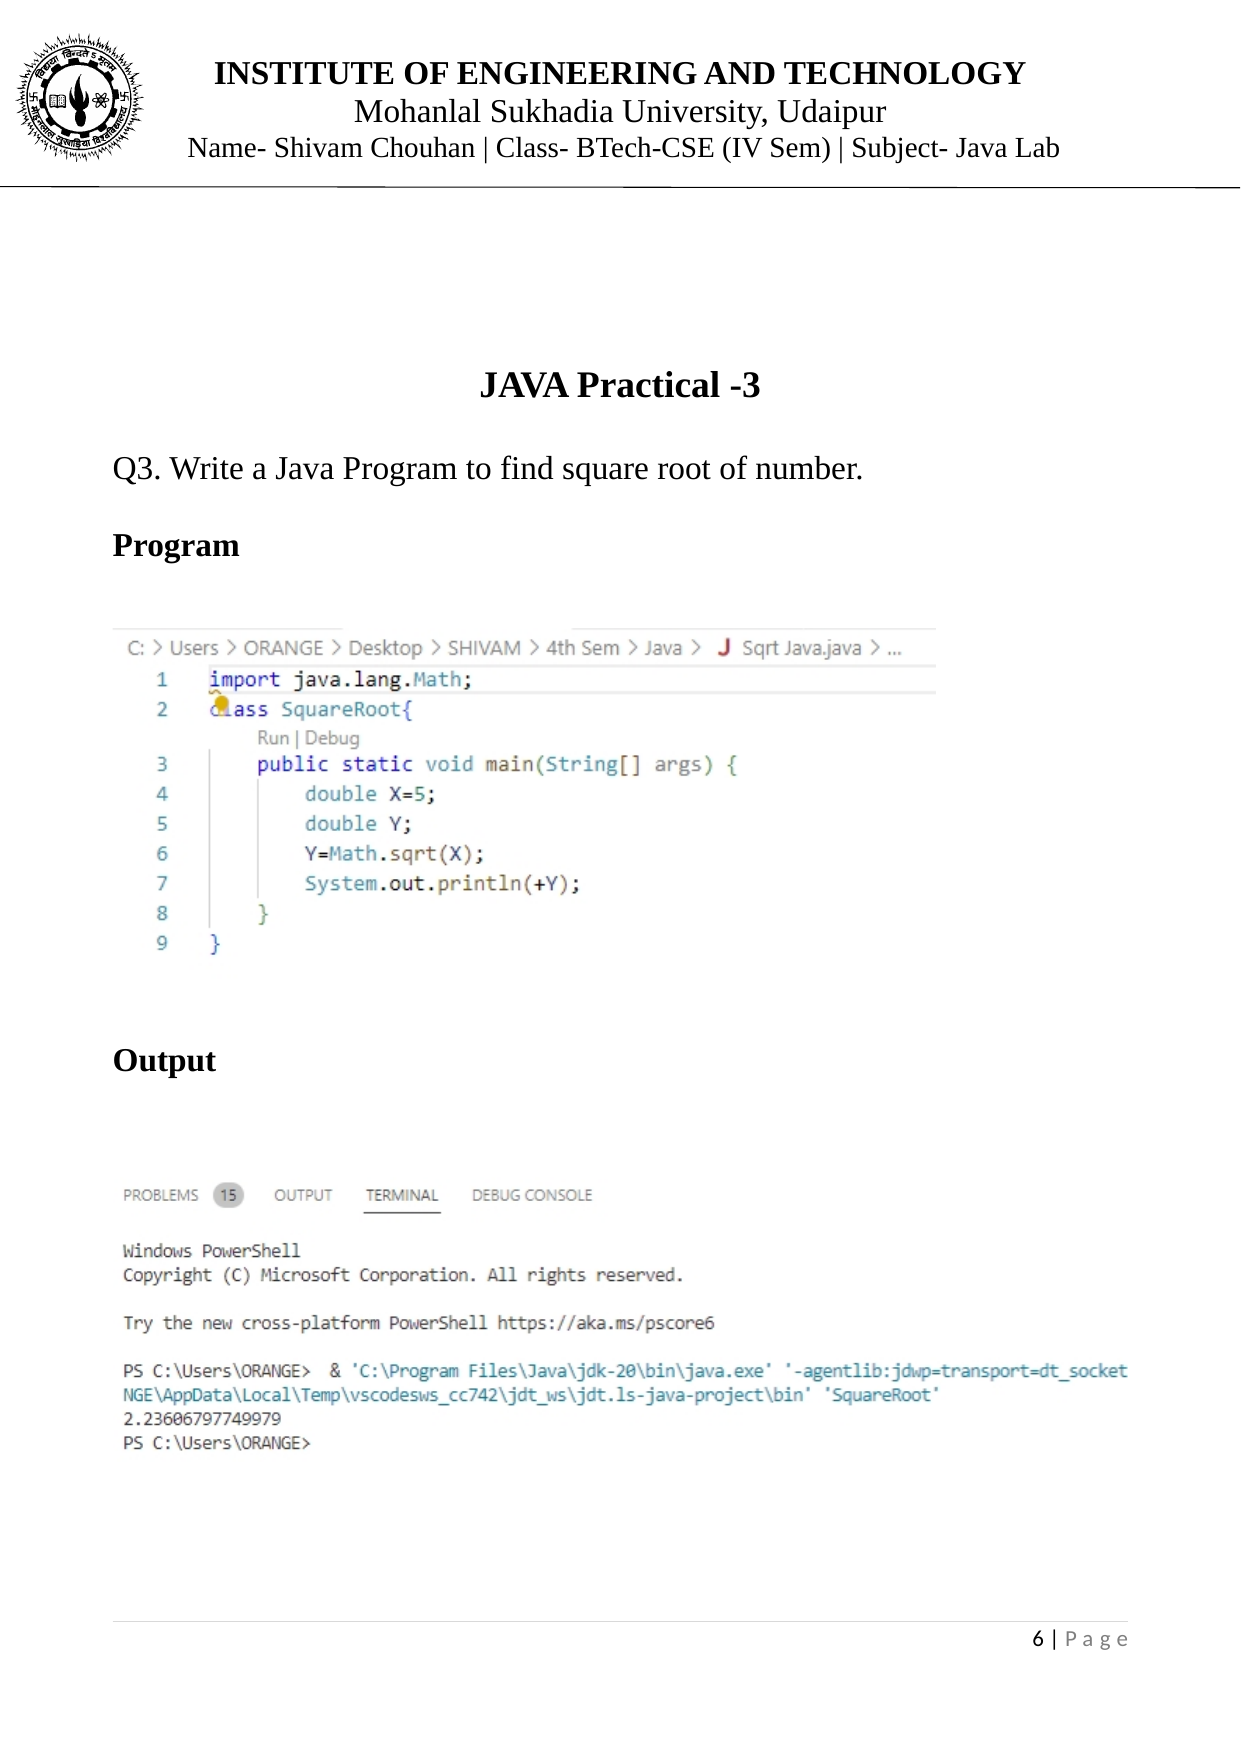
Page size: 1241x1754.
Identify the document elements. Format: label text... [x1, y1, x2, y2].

text Q3. Write a Java Program to find square root of number. [112, 448, 1128, 487]
text JAVA Practical -3 [112, 362, 1128, 405]
picture [112, 1177, 1128, 1462]
text Output [112, 1040, 1128, 1078]
text Program [112, 525, 1128, 563]
picture [112, 628, 936, 1002]
